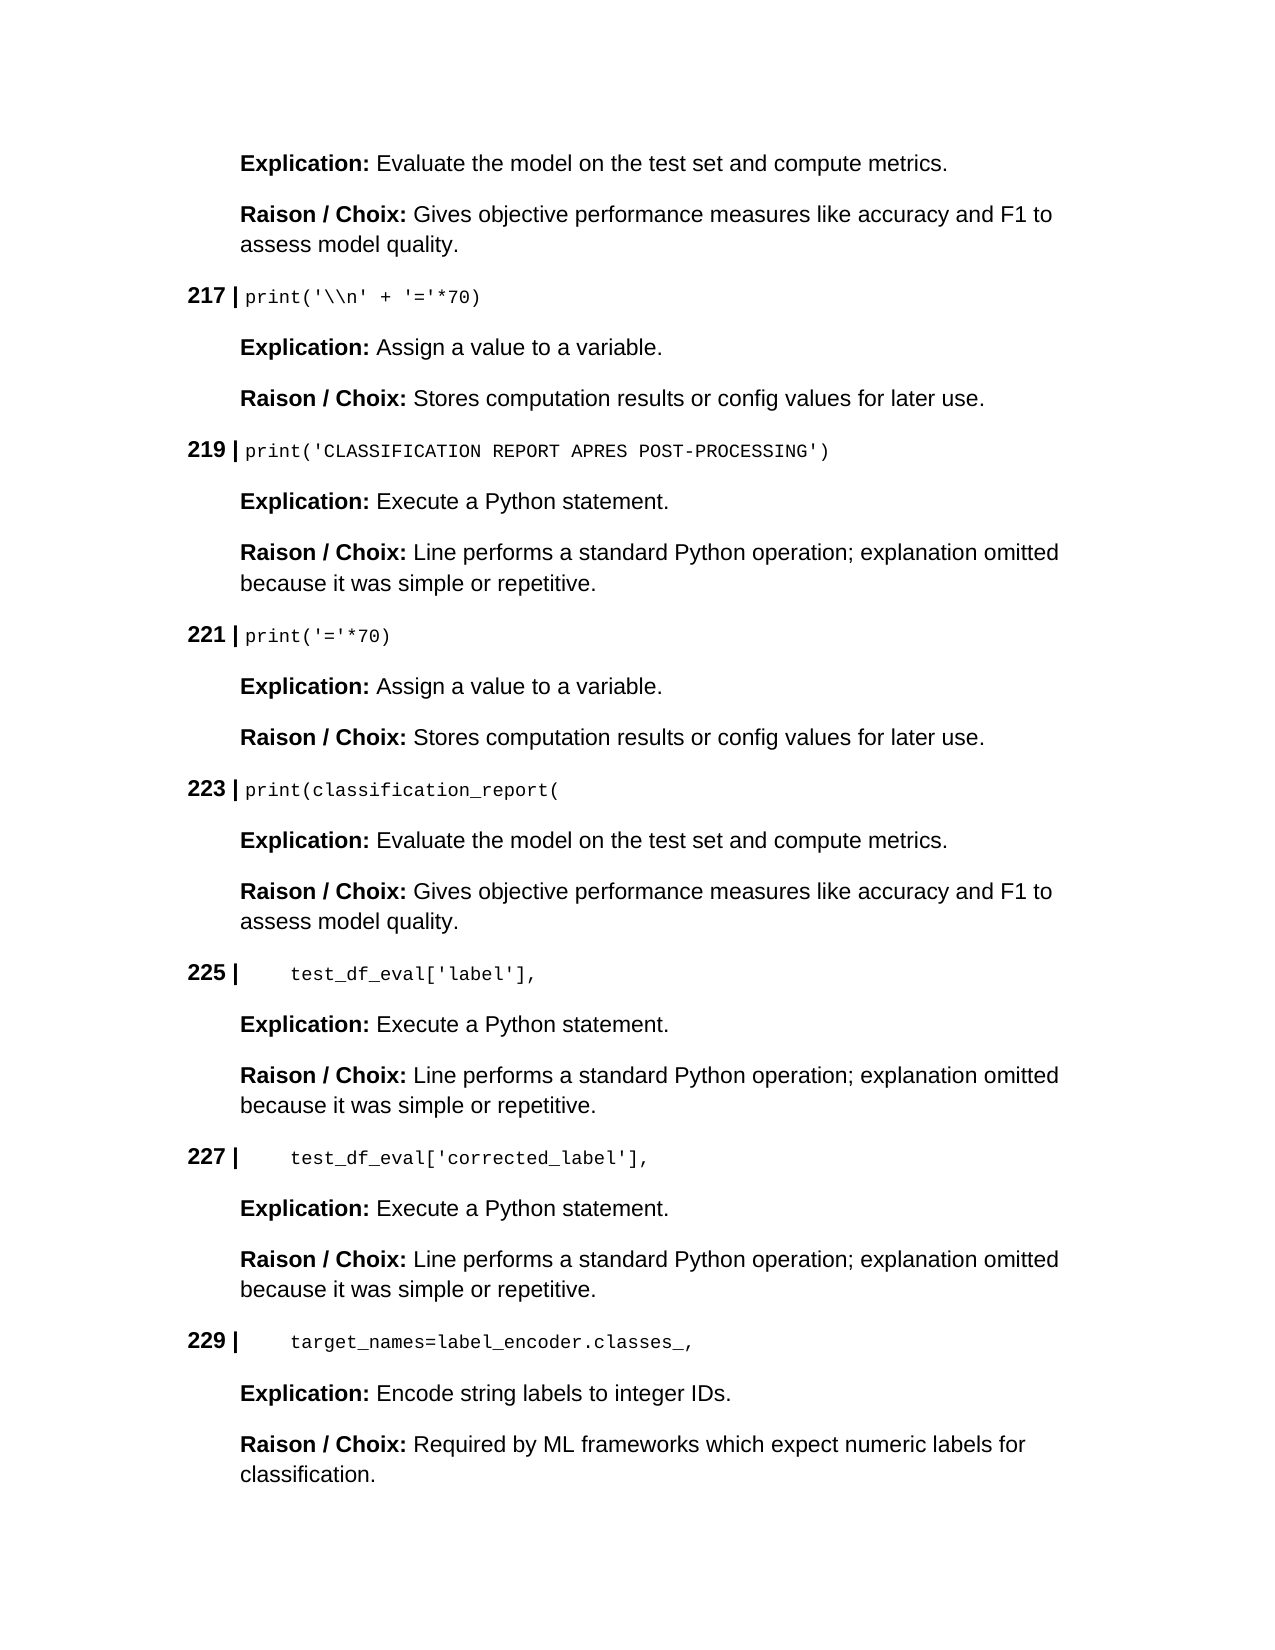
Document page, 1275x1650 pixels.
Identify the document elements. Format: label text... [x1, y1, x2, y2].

text Explication: Encode string labels to integer IDs. [240, 1379, 1087, 1406]
text Explication: Evaluate the model on the test set and compute metrics. [240, 827, 1087, 853]
text 229 | target_names=label_encoder.classes_, [187, 1327, 1087, 1354]
text Raison / Choix: Line performs a standard Python operation; explanation omitted because it was simple or repetitive. [240, 1246, 1087, 1303]
text Raison / Choix: Gives objective performance measures like accuracy and F1 to assess model quality. [240, 201, 1087, 258]
text Raison / Choix: Gives objective performance measures like accuracy and F1 to assess model quality. [240, 878, 1087, 934]
text 227 | test_df_eval['corrected_label'], [187, 1143, 1087, 1170]
text Explication: Assign a value to a variable. [240, 334, 1087, 361]
text Raison / Choix: Line performs a standard Python operation; explanation omitted because it was simple or repetitive. [240, 1062, 1087, 1118]
text Explication: Evaluate the model on the test set and compute metrics. [240, 150, 1087, 176]
text 219 | print('CLASSIFICATION REPORT APRES POST-PROCESSING') [187, 436, 1087, 463]
text Explication: Execute a Python statement. [240, 488, 1087, 515]
text Explication: Execute a Python statement. [240, 1195, 1087, 1222]
text Raison / Choix: Required by ML frameworks which expect numeric labels for classification. [240, 1431, 1087, 1487]
text Raison / Choix: Stores computation results or config values for later use. [240, 724, 1087, 750]
text 223 | print(classification_report( [187, 775, 1087, 802]
text Raison / Choix: Stores computation results or config values for later use. [240, 385, 1087, 412]
text 225 | test_df_eval['label'], [187, 959, 1087, 986]
text Explication: Assign a value to a variable. [240, 673, 1087, 699]
text Explication: Execute a Python statement. [240, 1011, 1087, 1037]
text Raison / Choix: Line performs a standard Python operation; explanation omitted because it was simple or repetitive. [240, 539, 1087, 596]
text 221 | print('='*70) [187, 621, 1087, 648]
text 217 | print('\\n' + '='*70) [187, 282, 1087, 309]
